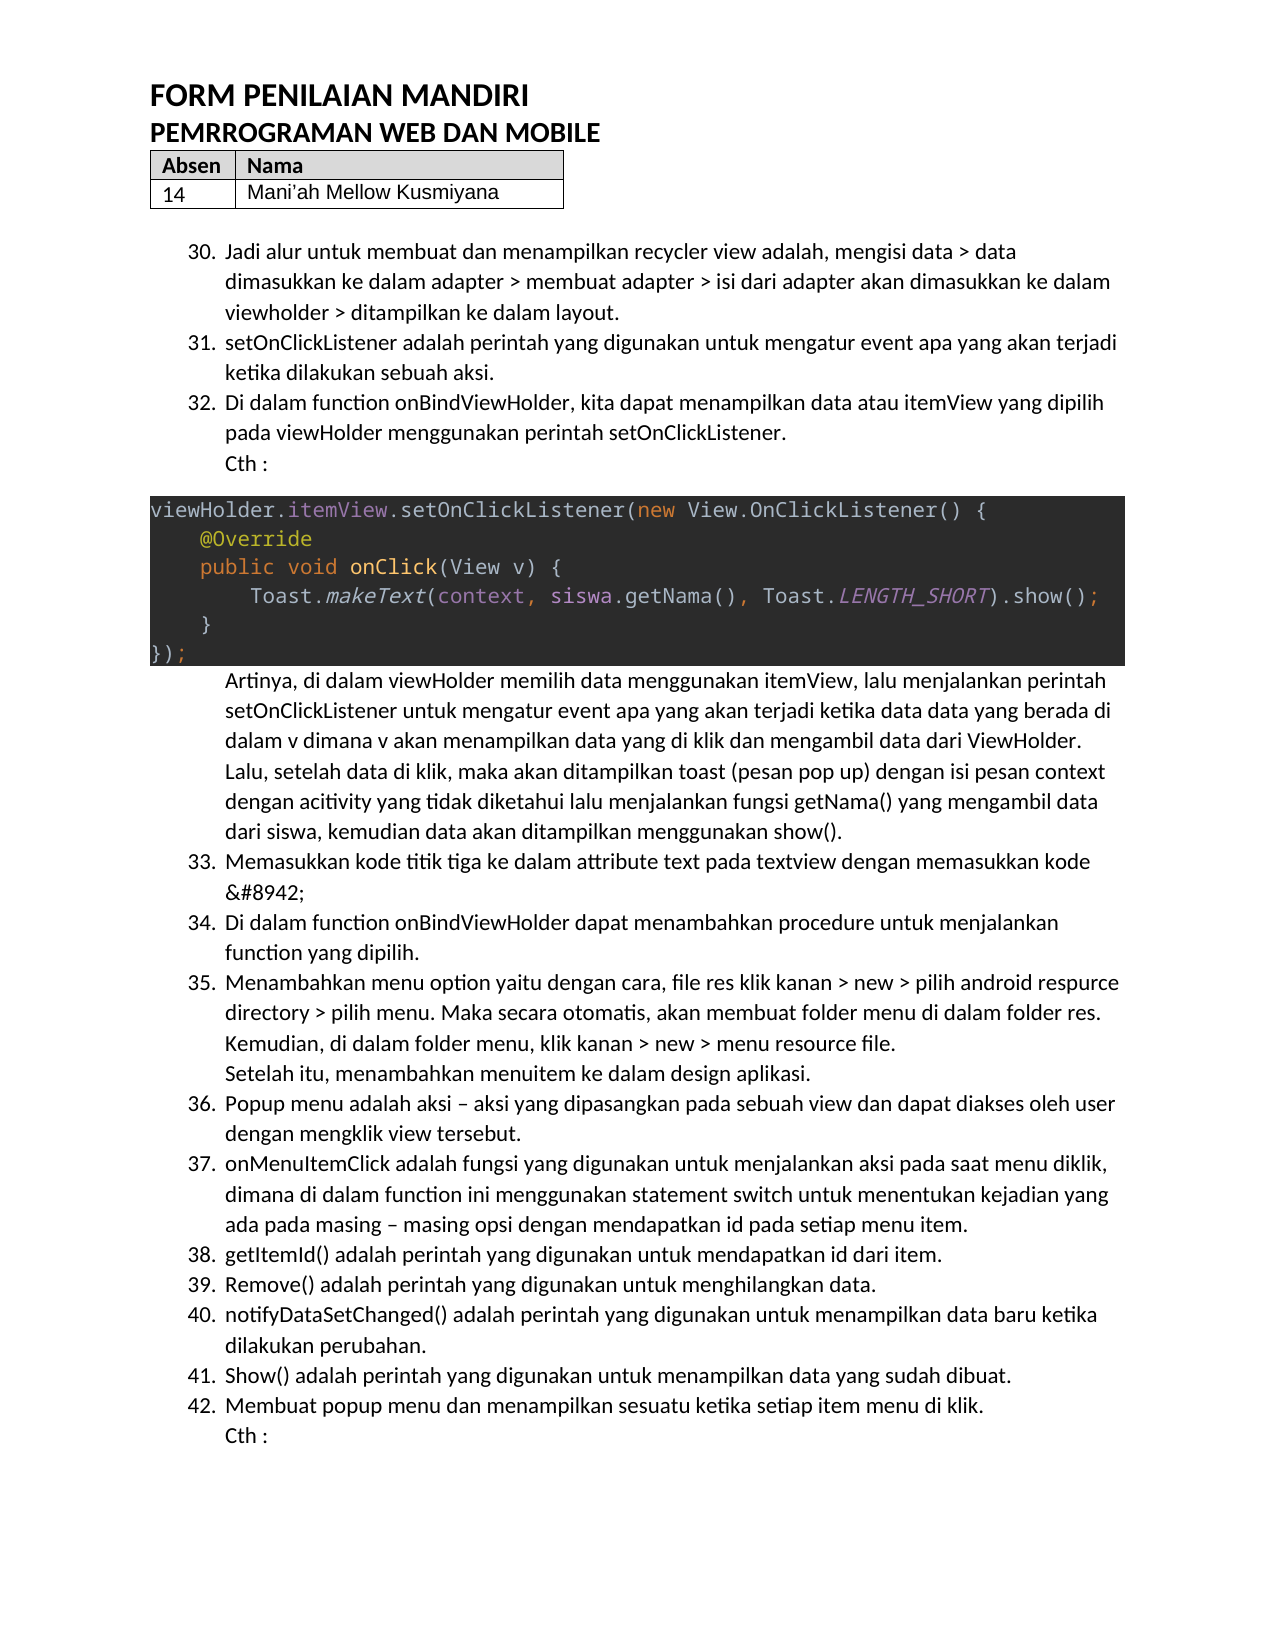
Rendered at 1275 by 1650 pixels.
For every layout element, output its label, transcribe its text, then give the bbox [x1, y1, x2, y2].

list Memasukkan kode titik tiga ke dalam attribute text pada textview dengan memasukkan kode &#8942; [187, 847, 1125, 906]
list Remove() adalah perintah yang digunakan untuk menghilangkan data. [187, 1270, 1125, 1298]
list Setelah itu, menambahkan menuitem ke dalam design aplikasi. [225, 1059, 1125, 1087]
list Kemudian, di dalam folder menu, klik kanan > new > menu resource file. [225, 1029, 1125, 1057]
list Jadi alur untuk membuat dan menampilkan recycler view adalah, mengisi data > data dimasukkan ke dalam adapter > membuat adapter > isi dari adapter akan dimasukkan ke dalam viewholder > ditampilkan ke dalam layout. [187, 237, 1125, 326]
list Menambahkan menu option yaitu dengan cara, file res klik kanan > new > pilih android respurce directory > pilih menu. Maka secara otomatis, akan membuat folder menu di dalam folder res. [187, 968, 1125, 1027]
list Popup menu adalah aksi – aksi yang dipasangkan pada sebuah view dan dapat diakses oleh user dengan mengklik view tersebut. [187, 1089, 1125, 1147]
list onMenuItemClick adalah fungsi yang digunakan untuk menjalankan aksi pada saat menu diklik, dimana di dalam function ini menggunakan statement switch untuk menentukan kejadian yang ada pada masing – masing opsi dengan mendapatkan id pada setiap menu item. [187, 1149, 1125, 1238]
list Cth : [225, 1421, 1125, 1449]
list Di dalam function onBindViewHolder dapat menambahkan procedure untuk menjalankan function yang dipilih. [187, 908, 1125, 966]
list Show() adalah perintah yang digunakan untuk menampilkan data yang sudah dibuat. [187, 1361, 1125, 1389]
list Lalu, setelah data di klik, maka akan ditampilkan toast (pesan pop up) dengan isi pesan context dengan acitivity yang tidak diketahui lalu menjalankan fungsi getNama() yang mengambil data dari siswa, kemudian data akan ditampilkan menggunakan show(). [225, 757, 1125, 845]
list Cth : [225, 449, 1125, 477]
list Membuat popup menu dan menampilkan sesuatu ketika setiap item menu di klik. [187, 1391, 1125, 1419]
text viewHolder.itemView.setOnClickListener(new View.OnClickListener() { @Override public void onClick(View v) { Toast.makeText(context, siswa.getNama(), Toast.LENGTH_SHORT).show(); } }); [150, 496, 1125, 666]
list Di dalam function onBindViewHolder, kita dapat menampilkan data atau itemView yang dipilih pada viewHolder menggunakan perintah setOnClickListener. [187, 388, 1125, 447]
list getItemId() adalah perintah yang digunakan untuk mendapatkan id dari item. [187, 1240, 1125, 1268]
list notifyDataSetChanged() adalah perintah yang digunakan untuk menampilkan data baru ketika dilakukan perubahan. [187, 1301, 1125, 1359]
list Artinya, di dalam viewHolder memilih data menggunakan itemView, lalu menjalankan perintah setOnClickListener untuk mengatur event apa yang akan terjadi ketika data data yang berada di dalam v dimana v akan menampilkan data yang di klik dan mengambil data dari ViewHolder. [225, 666, 1125, 755]
list setOnClickListener adalah perintah yang digunakan untuk mengatur event apa yang akan terjadi ketika dilakukan sebuah aksi. [187, 328, 1125, 386]
